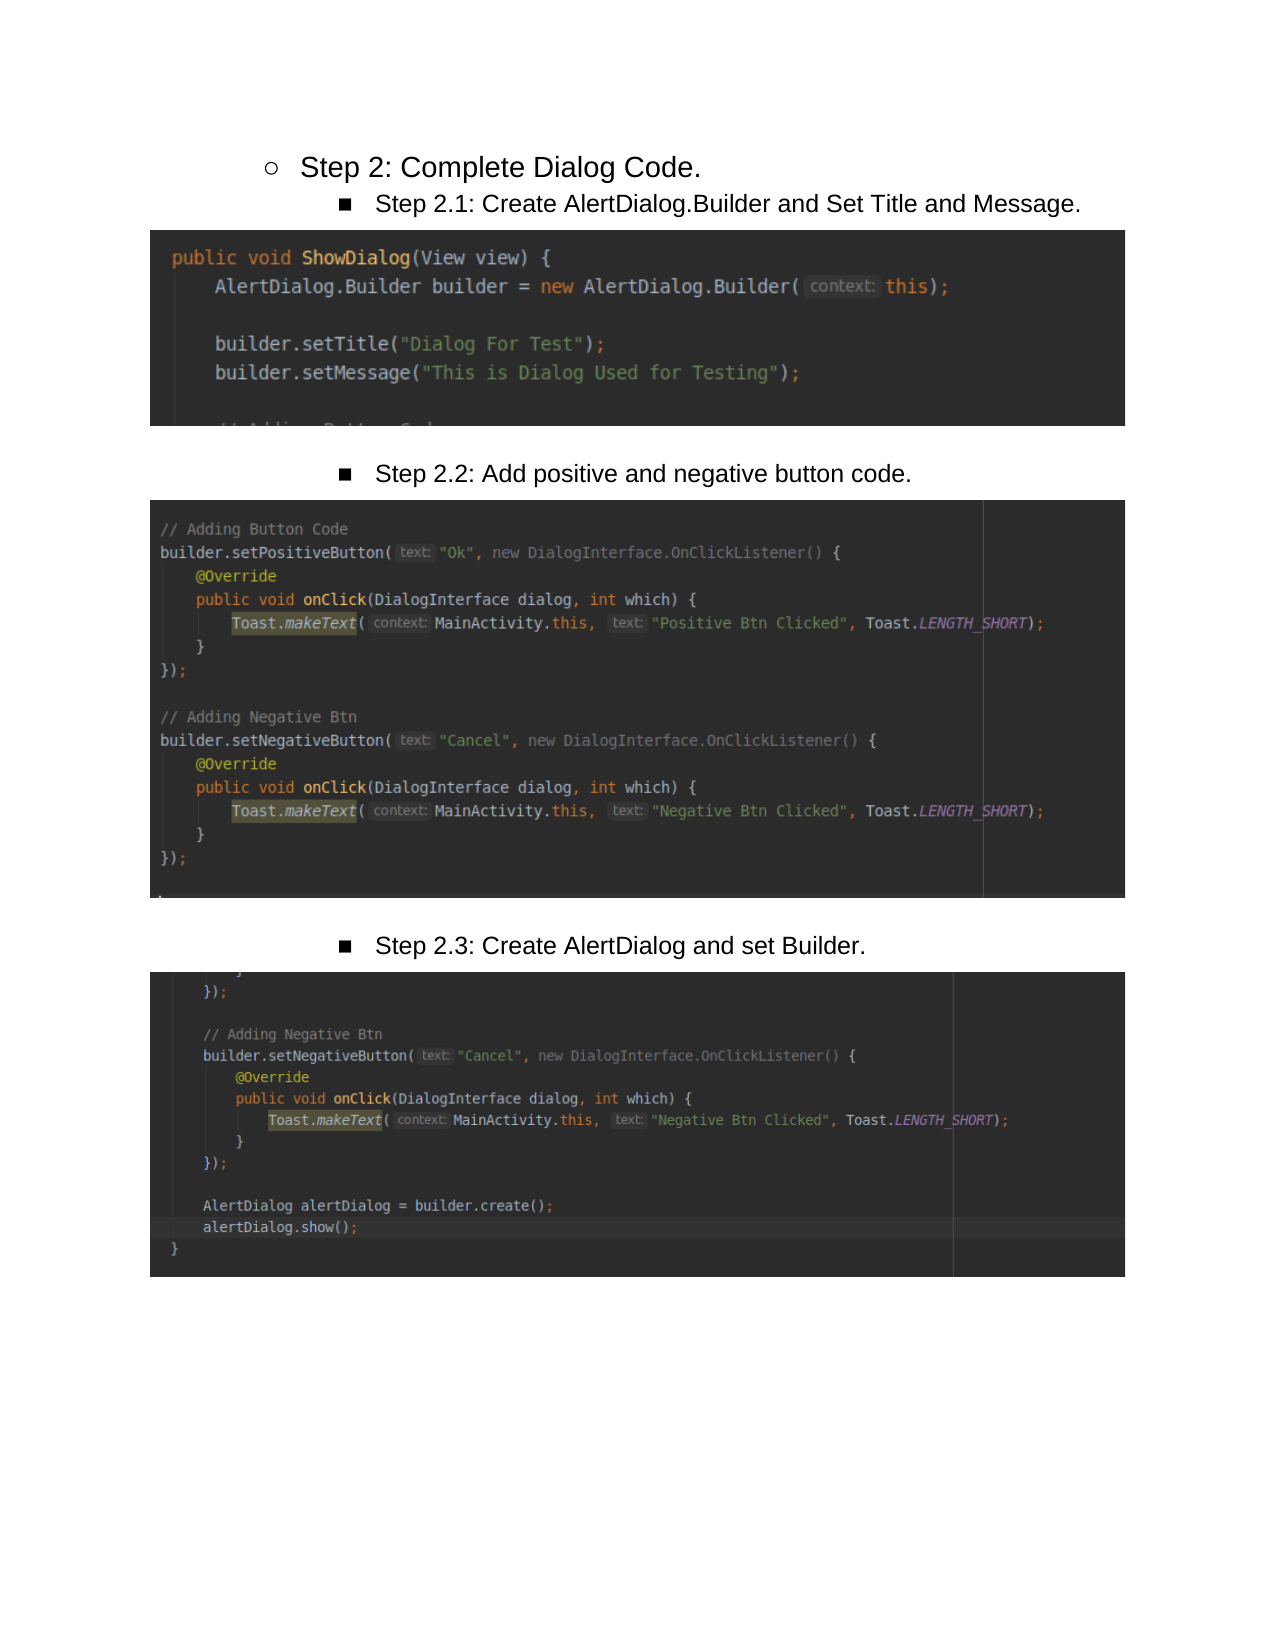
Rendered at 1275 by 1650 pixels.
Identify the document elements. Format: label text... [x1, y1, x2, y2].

picture [150, 972, 1125, 1277]
subtitle Step 2.2: Add positive and negative button code. [337, 459, 1125, 487]
subtitle Step 2.1: Create AlertDialog.Builder and Set Title and Message. [337, 188, 1125, 217]
picture [150, 500, 1125, 898]
subtitle Step 2: Complete Dialog Code. [262, 150, 1125, 183]
subtitle Step 2.3: Create AlertDialog and set Builder. [337, 931, 1125, 960]
picture [150, 230, 1125, 426]
